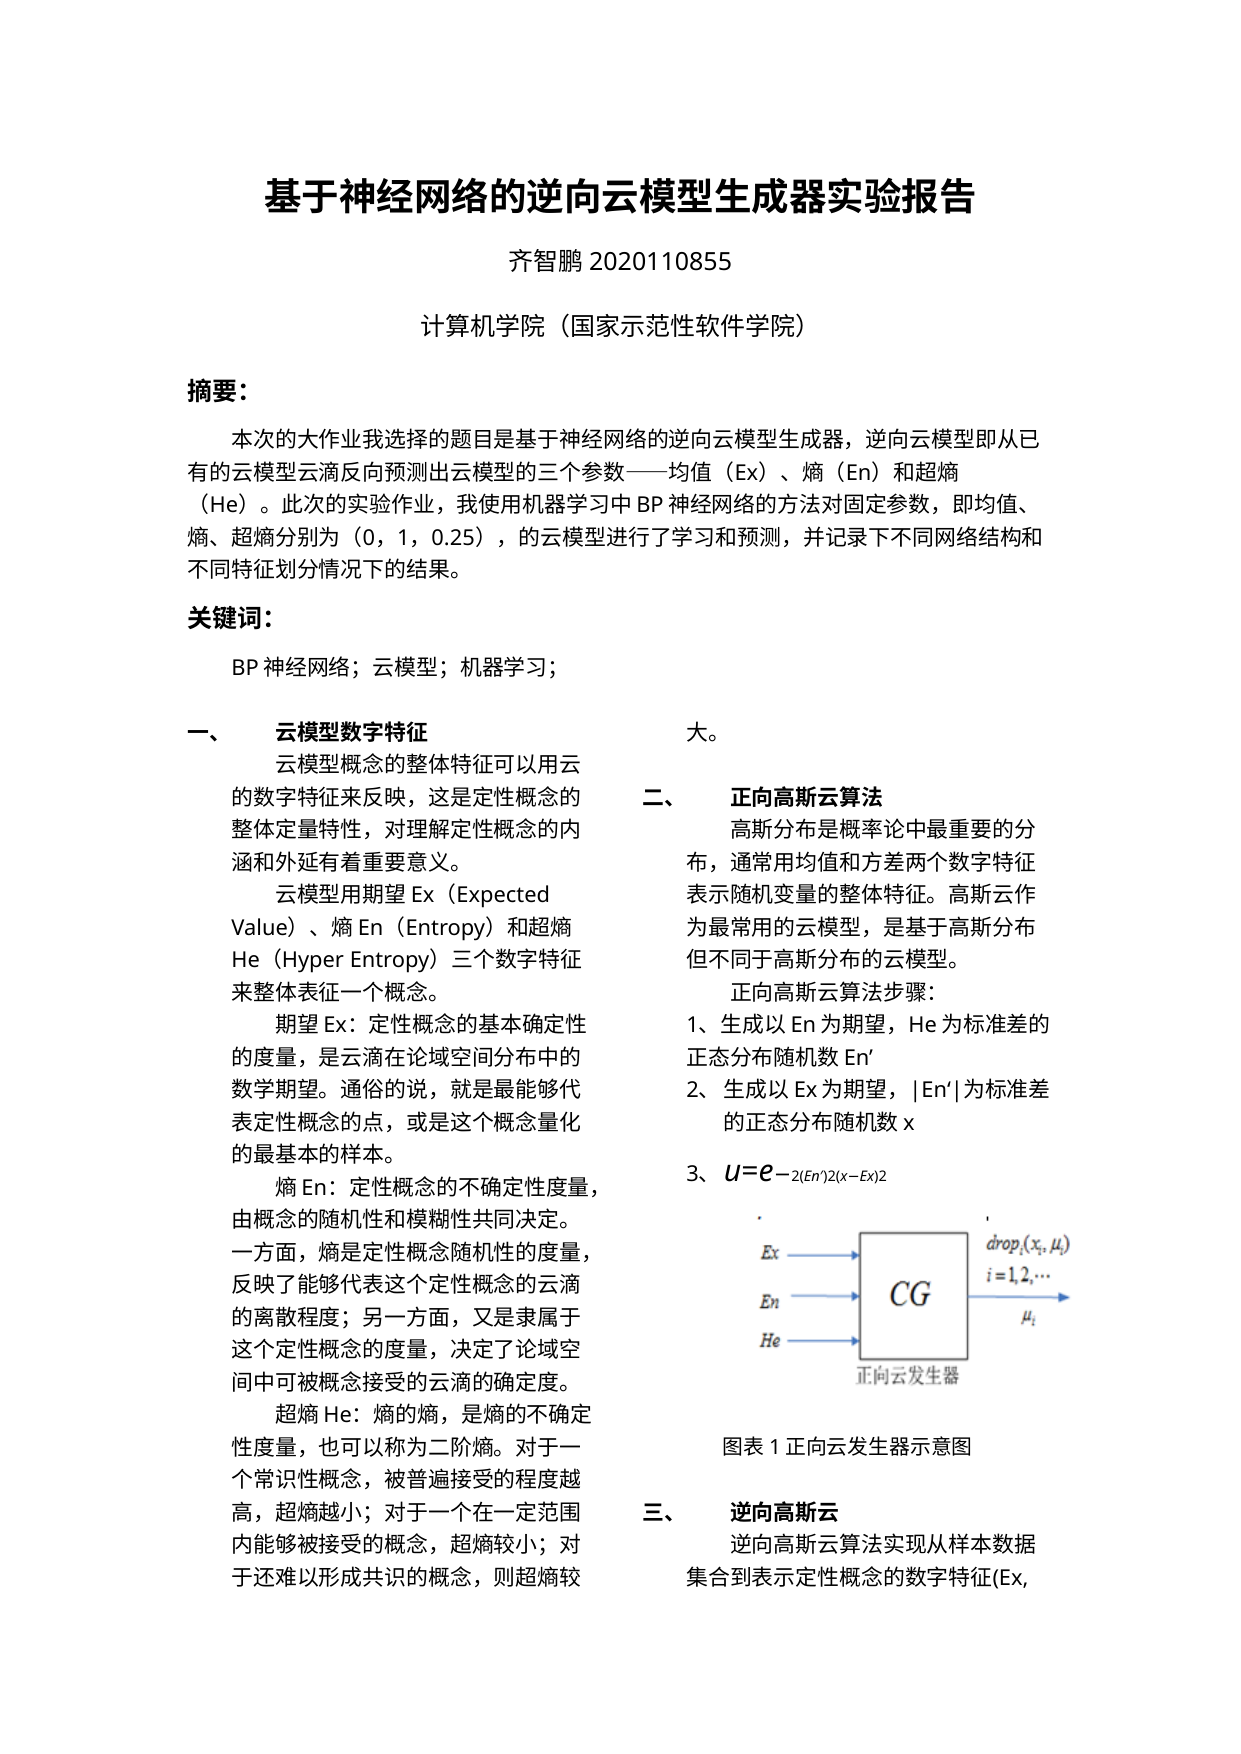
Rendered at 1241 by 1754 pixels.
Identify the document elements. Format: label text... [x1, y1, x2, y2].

list 超熵He：熵的熵，是熵的不确定性度量，也可以称为二阶熵。对于一个常识性概念，被普遍接受的程度越高，超熵越小；对于一个在一定范围内能够被接受的概念，超熵较小；对于还难以形成共识的概念，则超熵较大。 [686, 714, 1053, 747]
list 逆向高斯云 [642, 1494, 1053, 1527]
picture [723, 1202, 1134, 1413]
list 正向高斯云算法 [642, 779, 1053, 812]
text 齐智鹏 2020110855 [187, 227, 1053, 292]
list 1、生成以En为期望，He为标准差的正态分布随机数En’ [686, 1007, 1053, 1072]
text 基于神经网络的逆向云模型生成器实验报告 [187, 162, 1053, 227]
list 逆向高斯云算法实现从样本数据集合到表示定性概念的数字特征(Ex, En , He ）的变换，是正向高斯云算法的逆运算。逆向云算法本质熵是基于统计的参数估计方法。在课堂所学的逆向云算法抓哟是基于矩估计的方法。 [686, 1527, 1053, 1592]
list 正向高斯云算法步骤： [686, 974, 1053, 1007]
list 高斯分布是概率论中最重要的分布，通常用均值和方差两个数字特征表示随机变量的整体特征。高斯云作为最常用的云模型，是基于高斯分布但不同于高斯分布的云模型。 [686, 812, 1053, 974]
list 云模型数字特征 [187, 714, 598, 747]
list 超熵He：熵的熵，是熵的不确定性度量，也可以称为二阶熵。对于一个常识性概念，被普遍接受的程度越高，超熵越小；对于一个在一定范围内能够被接受的概念，超熵较小；对于还难以形成共识的概念，则超熵较大。 [231, 1397, 598, 1592]
list 云模型概念的整体特征可以用云的数字特征来反映，这是定性概念的整体定量特性，对理解定性概念的内涵和外延有着重要意义。 [231, 747, 598, 877]
text 图表 1正向云发生器示意图 [642, 1429, 1053, 1462]
list 熵En：定性概念的不确定性度量，由概念的随机性和模糊性共同决定。一方面，熵是定性概念随机性的度量，反映了能够代表这个定性概念的云滴的离散程度；另一方面，又是隶属于这个定性概念的度量，决定了论域空间中可被概念接受的云滴的确定度。 [231, 1169, 598, 1397]
text 本次的大作业我选择的题目是基于神经网络的逆向云模型生成器，逆向云模型即从已有的云模型云滴反向预测出云模型的三个参数——均值（Ex）、熵（En）和超熵（He）。此次的实验作业，我使用机器学习中BP神经网络的方法对固定参数，即均值、熵、超熵分别为（0，1，0.25），的云模型进行了学习和预测，并记录下不同网络结构和不同特征划分情况下的结果。 [187, 422, 1053, 584]
list 生成以Ex为期望，|En‘|为标准差的正态分布随机数x [686, 1072, 1053, 1137]
text BP神经网络；云模型；机器学习； [187, 649, 1053, 682]
list 云模型用期望Ex（Expected Value）、熵En（Entropy）和超熵He（Hyper Entropy）三个数字特征来整体表征一个概念。 [231, 877, 598, 1007]
list 期望Ex：定性概念的基本确定性的度量，是云滴在论域空间分布中的数学期望。通俗的说，就是最能够代表定性概念的点，或是这个概念量化的最基本的样本。 [231, 1007, 598, 1169]
text 关键词： [187, 584, 1053, 649]
text 计算机学院（国家示范性软件学院） [187, 292, 1053, 357]
text 摘要： [187, 357, 1053, 422]
